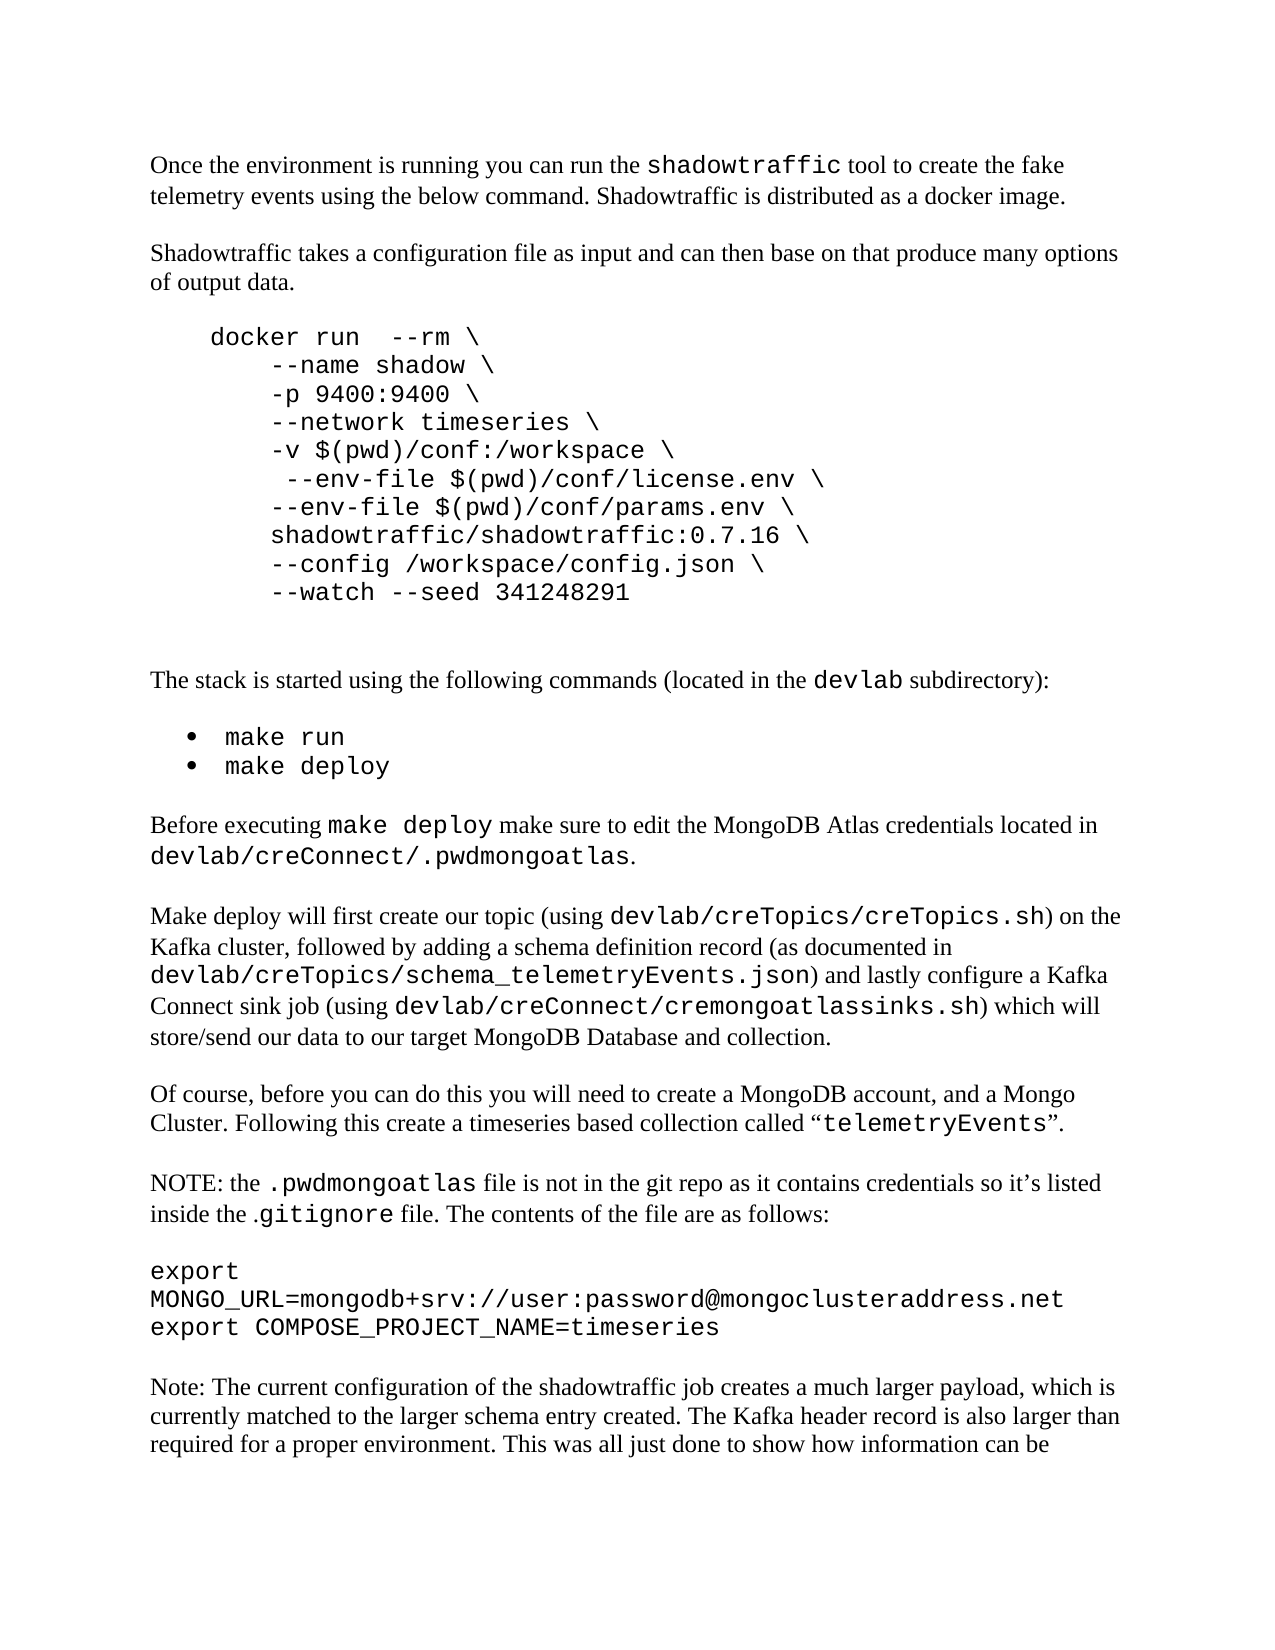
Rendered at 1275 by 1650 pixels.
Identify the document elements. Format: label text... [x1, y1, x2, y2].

text The stack is started using the following commands (located in the devlab subdirectory): [150, 665, 1125, 696]
list make deploy [187, 753, 1125, 782]
text --network timeseries \ [150, 409, 1125, 438]
text Make deploy will first create our topic (using devlab/creTopics/creTopics.sh) on the Kafka cluster, followed by adding a schema definition record (as documented in devlab/creTopics/schema_telemetryEvents.json) and lastly configure a Kafka Connect sink job (using devlab/creConnect/cremongoatlassinks.sh) which will store/send our data to our target MongoDB Database and collection. [150, 901, 1125, 1051]
text Shadowtraffic takes a configuration file as input and can then base on that produce many options of output data. [150, 238, 1125, 296]
text --watch --seed 341248291 [150, 579, 1125, 608]
text -p 9400:9400 \ [150, 381, 1125, 409]
text Before executing make deploy make sure to edit the MongoDB Atlas credentials located in devlab/creConnect/.pwdmongoatlas. [150, 810, 1125, 872]
text Of course, before you can do this you will need to create a MongoDB account, and a Mongo Cluster. Following this create a timeseries based collection called “telemetryEvents”. [150, 1079, 1125, 1139]
list make run [187, 725, 1125, 753]
text docker run --rm \ [150, 324, 1125, 353]
text --name shadow \ [150, 353, 1125, 381]
text --env-file $(pwd)/conf/params.env \ [150, 494, 1125, 523]
text --config /workspace/config.json \ [150, 551, 1125, 579]
text export COMPOSE_PROJECT_NAME=timeseries [150, 1315, 1125, 1343]
text Once the environment is running you can run the shadowtraffic tool to create the fake telemetry events using the below command. Shadowtraffic is distributed as a docker image. [150, 150, 1125, 209]
text shadowtraffic/shadowtraffic:0.7.16 \ [150, 523, 1125, 551]
text --env-file $(pwd)/conf/license.env \ [150, 466, 1125, 494]
text -v $(pwd)/conf:/workspace \ [150, 438, 1125, 466]
text export MONGO_URL=mongodb+srv://user:password@mongoclusteraddress.net [150, 1258, 1125, 1315]
text NOTE: the .pwdmongoatlas file is not in the git repo as it contains credentials so it’s listed inside the .gitignore file. The contents of the file are as follows: [150, 1168, 1125, 1229]
